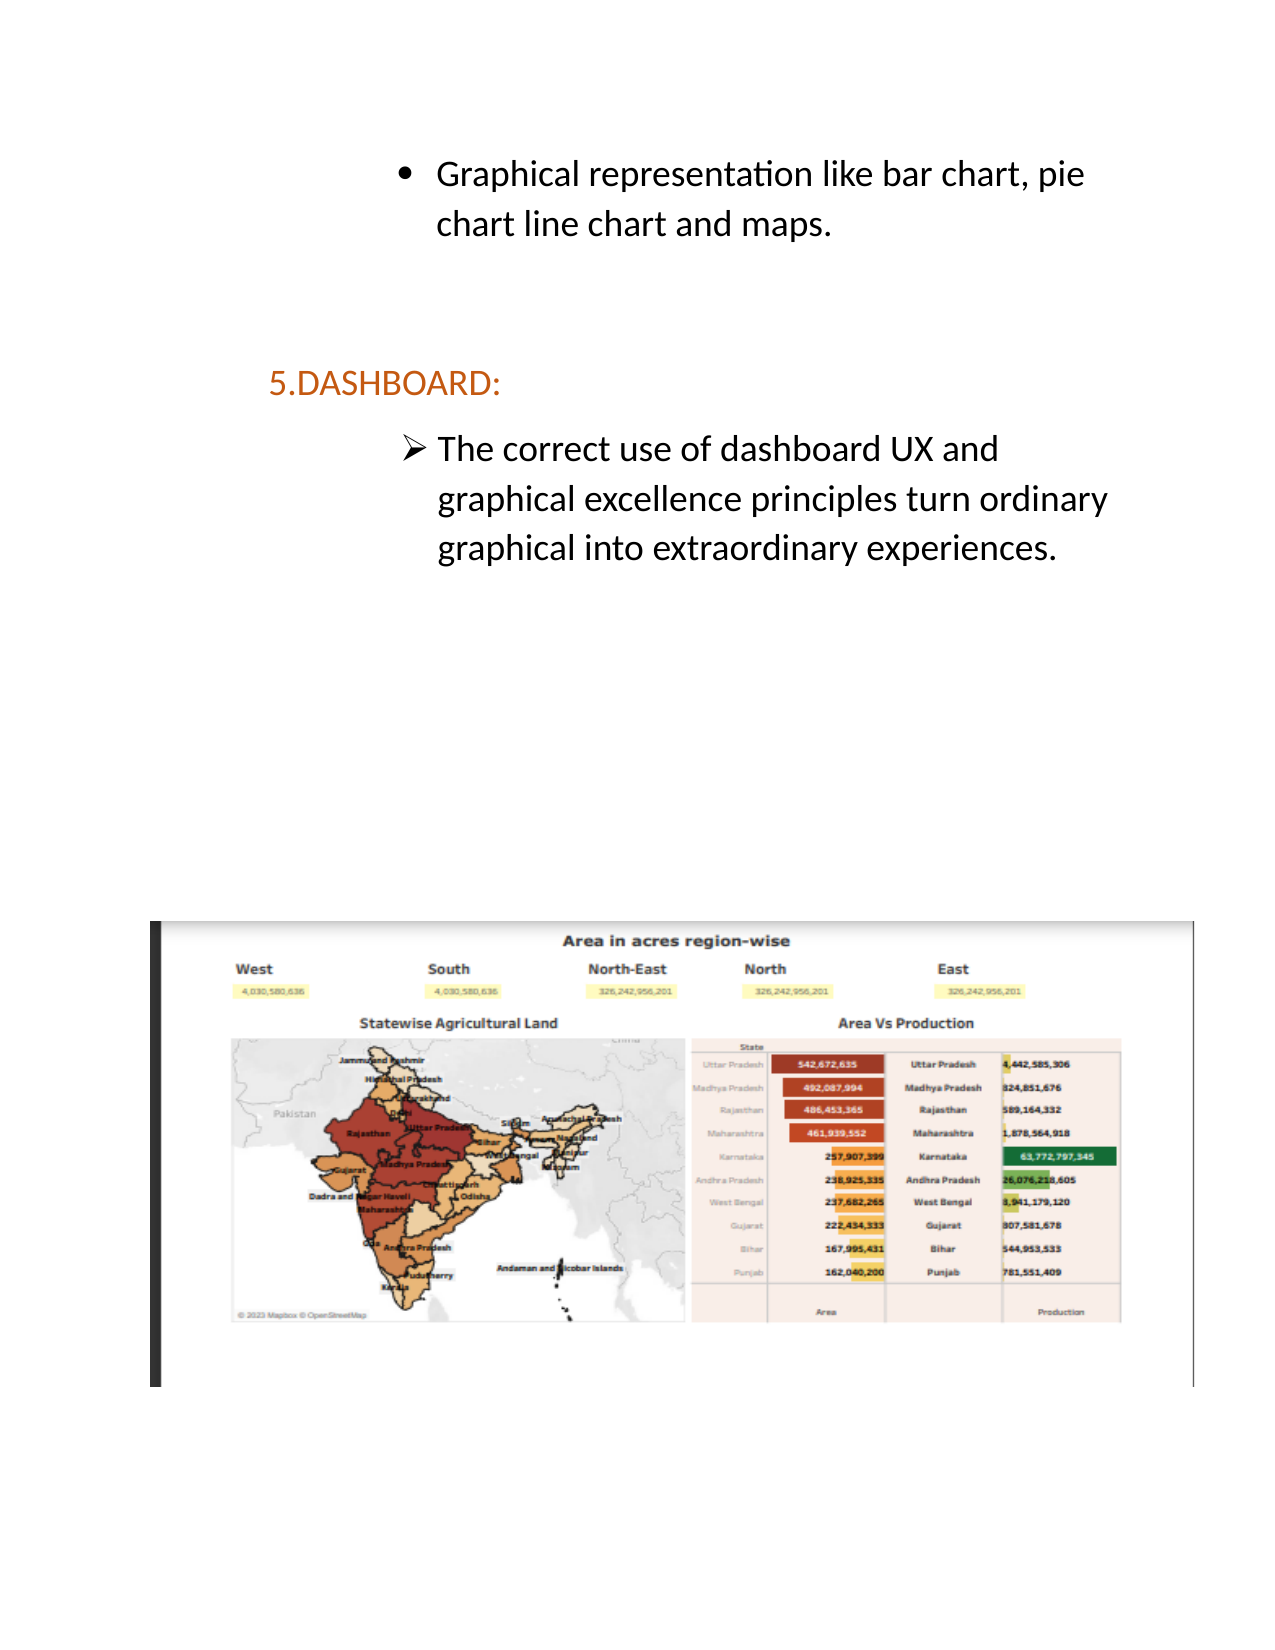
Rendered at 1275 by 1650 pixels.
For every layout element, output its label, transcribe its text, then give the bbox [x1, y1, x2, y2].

text 5.DASHBOARD: [150, 359, 1125, 405]
picture [150, 921, 1195, 1387]
list The correct use of dashboard UX and graphical excellence principles turn ordinary graphical into extraordinary experiences. [400, 425, 1125, 570]
list Graphical representation like bar chart, pie chart line chart and maps. [398, 150, 1125, 245]
